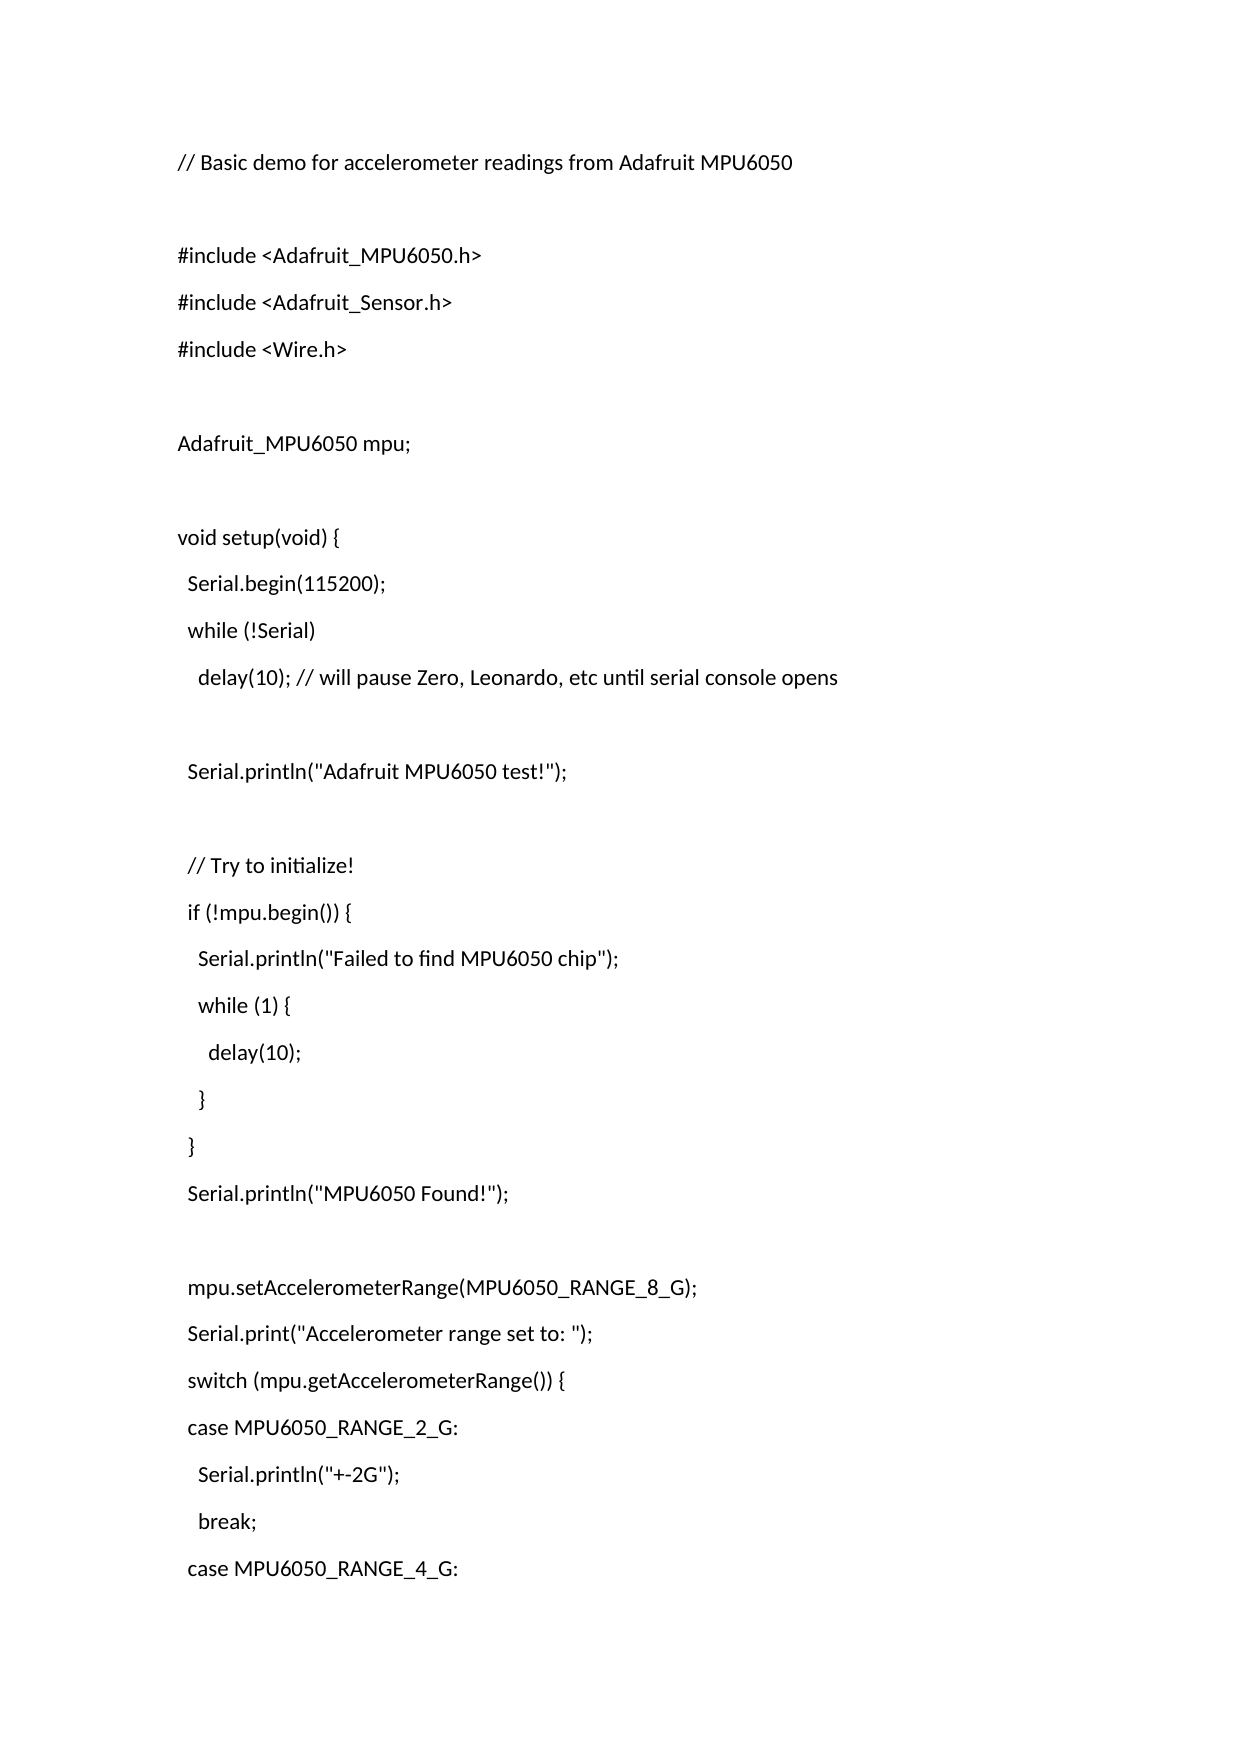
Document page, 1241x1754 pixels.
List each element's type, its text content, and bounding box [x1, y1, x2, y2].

text #include <Adafruit_MPU6050.h> [177, 241, 1063, 269]
text switch (mpu.getAccelerometerRange()) { [177, 1366, 1063, 1394]
text void setup(void) { [177, 523, 1063, 551]
text case MPU6050_RANGE_2_G: [177, 1413, 1063, 1441]
text if (!mpu.begin()) { [177, 898, 1063, 926]
text while (!Serial) [177, 616, 1063, 644]
text Serial.print("Accelerometer range set to: "); [177, 1319, 1063, 1347]
text } [177, 1132, 1063, 1160]
text // Try to initialize! [177, 851, 1063, 879]
text } [177, 1085, 1063, 1113]
text Serial.println("Adafruit MPU6050 test!"); [177, 757, 1063, 785]
text Adafruit_MPU6050 mpu; [177, 429, 1063, 457]
text mpu.setAccelerometerRange(MPU6050_RANGE_8_G); [177, 1273, 1063, 1301]
text #include <Wire.h> [177, 335, 1063, 363]
text #include <Adafruit_Sensor.h> [177, 288, 1063, 316]
text while (1) { [177, 991, 1063, 1019]
text case MPU6050_RANGE_4_G: [177, 1554, 1063, 1582]
text // Basic demo for accelerometer readings from Adafruit MPU6050 [177, 148, 1063, 176]
text delay(10); // will pause Zero, Leonardo, etc until serial console opens [177, 663, 1063, 691]
text break; [177, 1507, 1063, 1535]
text Serial.println("Failed to find MPU6050 chip"); [177, 944, 1063, 972]
text Serial.begin(115200); [177, 569, 1063, 597]
text delay(10); [177, 1038, 1063, 1066]
text Serial.println("+-2G"); [177, 1460, 1063, 1488]
text Serial.println("MPU6050 Found!"); [177, 1179, 1063, 1207]
